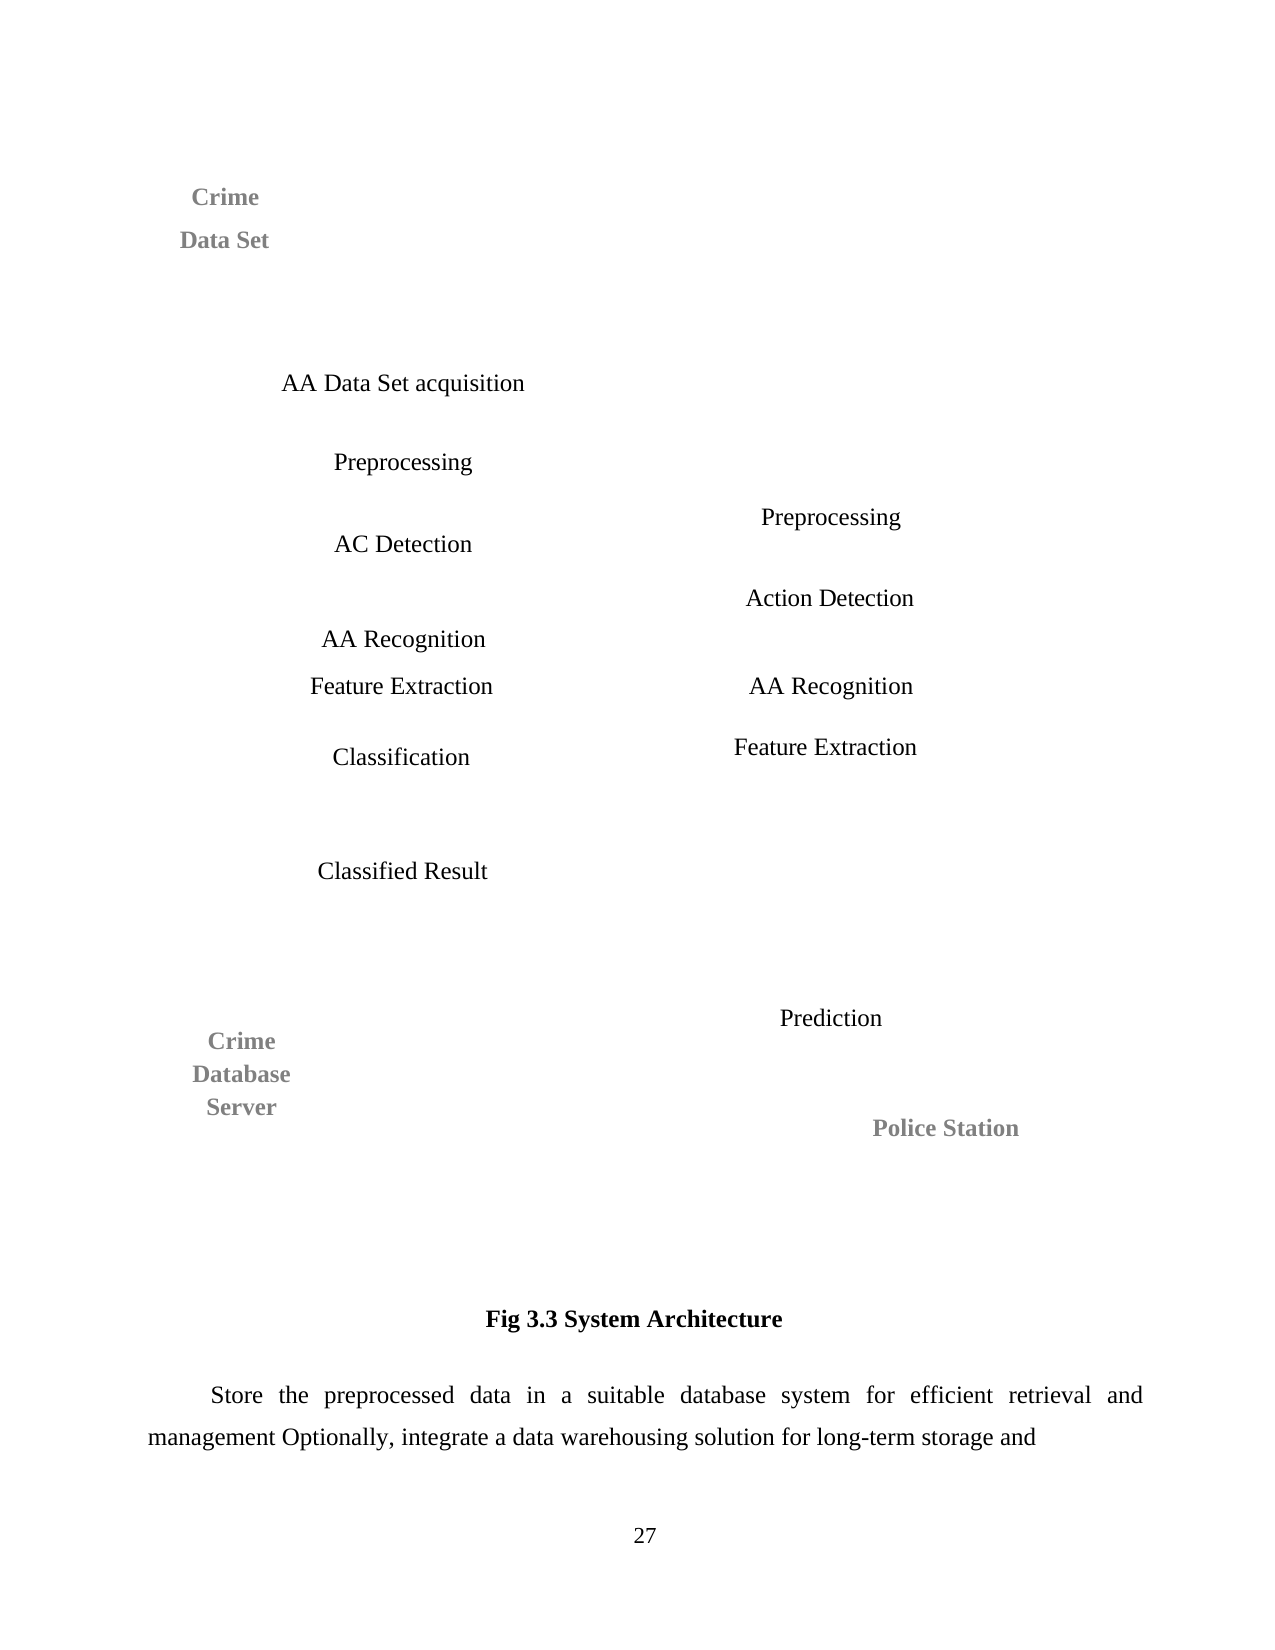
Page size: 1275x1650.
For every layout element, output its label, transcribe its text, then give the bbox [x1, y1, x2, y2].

text Prediction [777, 1003, 884, 1032]
text Store the preprocessed data in a suitable database system for efficient retrieval and management Optionally, integrate a data warehousing solution for long-term storage and [148, 1380, 1144, 1451]
text Crime Database Server [192, 1026, 291, 1121]
text Crime Data Set [179, 182, 284, 254]
text AA Data Set acquisition [281, 368, 1164, 397]
text Fig 3.3 System Architecture [485, 1304, 1164, 1333]
text Police Station [872, 1113, 1164, 1141]
text Classification [330, 742, 473, 771]
text Classified Result [317, 856, 1164, 885]
text Preprocessing Action Detection [745, 502, 915, 612]
text Preprocessing AC Detection [330, 447, 476, 557]
text AA Recognition Feature Extraction [309, 624, 493, 700]
text AA Recognition Feature Extraction [734, 671, 984, 760]
